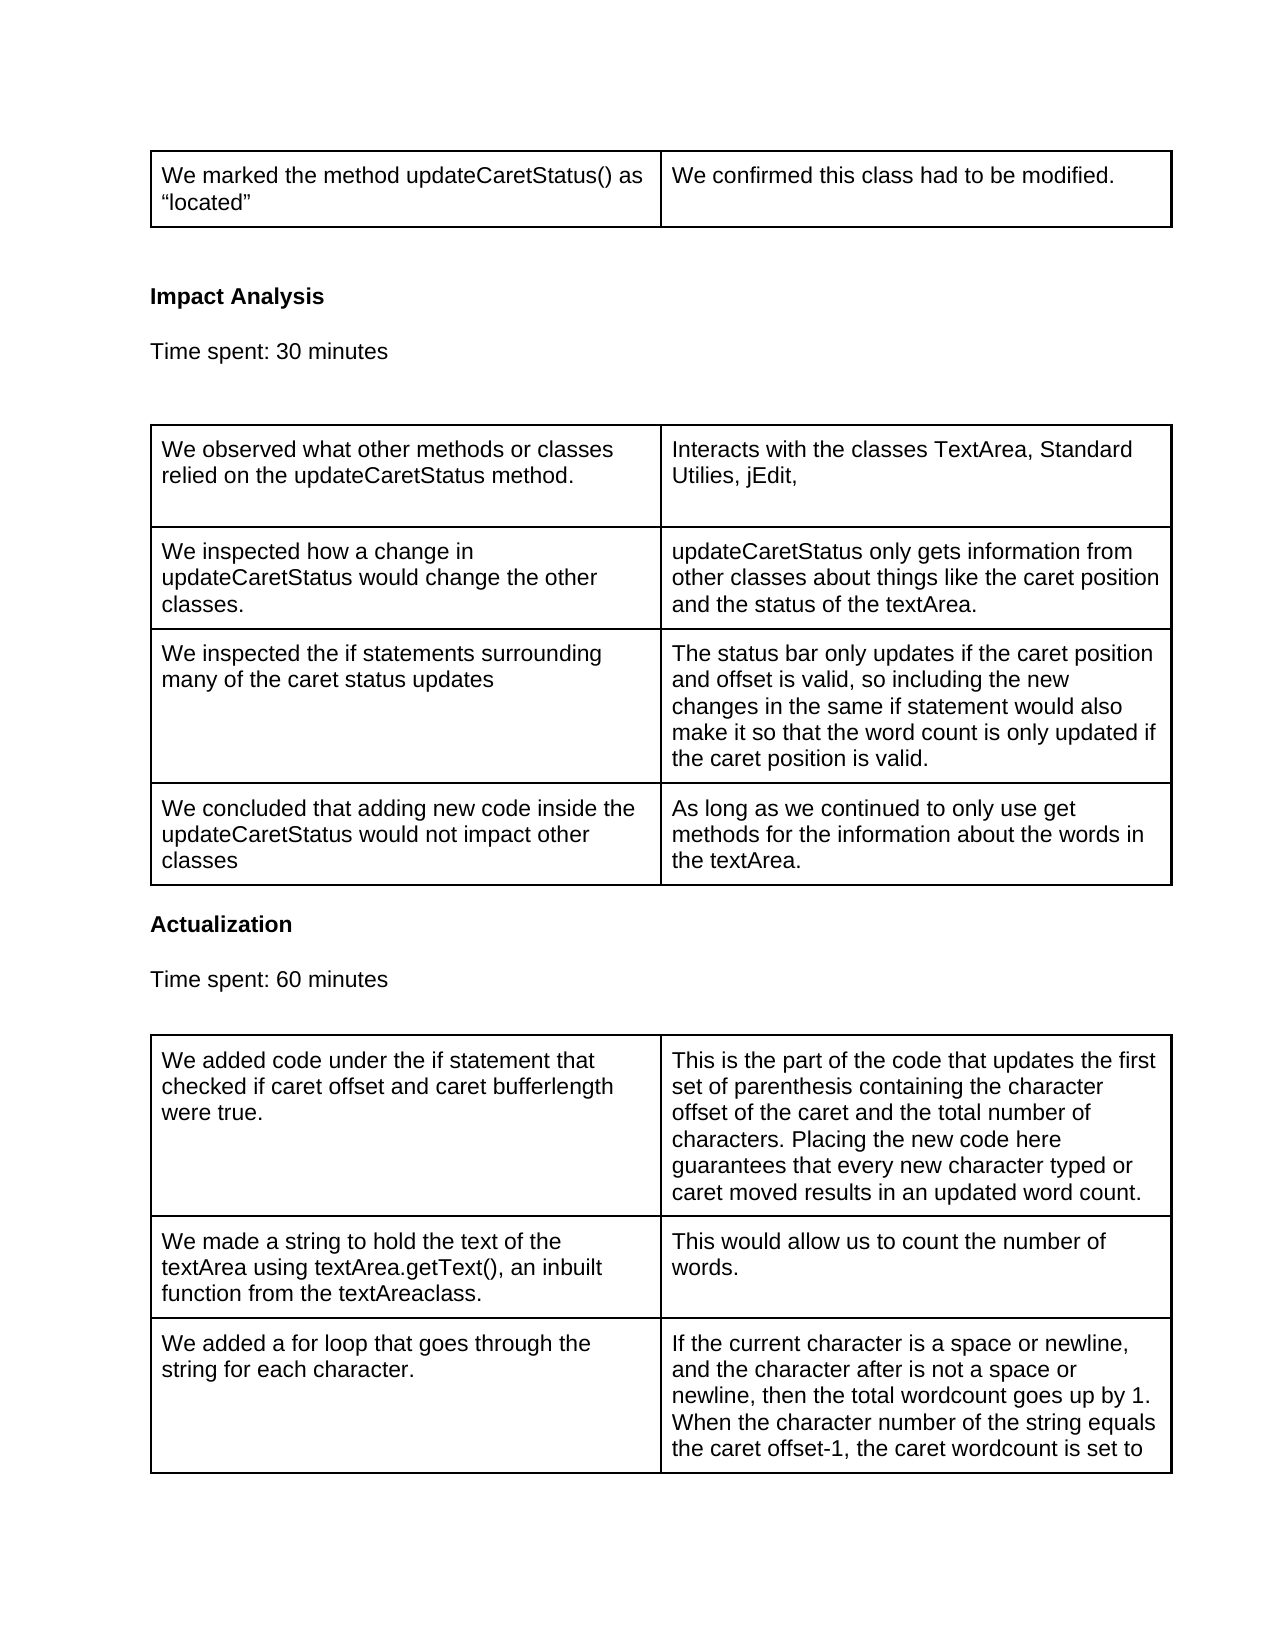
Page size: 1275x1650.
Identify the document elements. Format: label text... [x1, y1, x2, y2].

table_cell We marked the method updateCaretStatus() as “located” [152, 152, 660, 226]
table_cell We inspected the if statements surrounding many of the caret status updates [152, 630, 660, 782]
text Time spent: 30 minutes [150, 338, 1125, 364]
table_cell This would allow us to count the number of words. [662, 1217, 1170, 1317]
table_cell We inspected how a change in updateCaretStatus would change the other classes. [152, 528, 660, 627]
table_header This is the part of the code that updates the first set of parenthesis containing the character offset of the caret and the total number of characters. Placing the new code here guarantees that every new character typed or caret moved results in an updated word count. [662, 1036, 1170, 1215]
text Impact Analysis [150, 283, 1125, 309]
text Time spent: 60 minutes [150, 966, 1125, 993]
table_header Interacts with the classes TextArea, Standard Utilies, jEdit, [662, 426, 1170, 526]
table_header We added code under the if statement that checked if caret offset and caret bufferlength were true. [152, 1036, 660, 1215]
table_cell As long as we continued to only use get methods for the information about the words in the textArea. [662, 784, 1170, 884]
table_cell We confirmed this class had to be modified. [662, 152, 1170, 226]
table_cell The status bar only updates if the caret position and offset is valid, so including the new changes in the same if statement would also make it so that the word count is only updated if the caret position is valid. [662, 630, 1170, 782]
table_header We observed what other methods or classes relied on the updateCaretStatus method. [152, 426, 660, 526]
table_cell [152, 1319, 660, 1472]
table_cell We made a string to hold the text of the textArea using textArea.getText(), an inbuilt function from the textAreaclass. [152, 1217, 660, 1317]
table_cell updateCaretStatus only gets information from other classes about things like the caret position and the status of the textArea. [662, 528, 1170, 627]
text Actualization [150, 911, 1125, 938]
table_cell We concluded that adding new code inside the updateCaretStatus would not impact other classes [152, 784, 660, 884]
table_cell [662, 1319, 1170, 1472]
